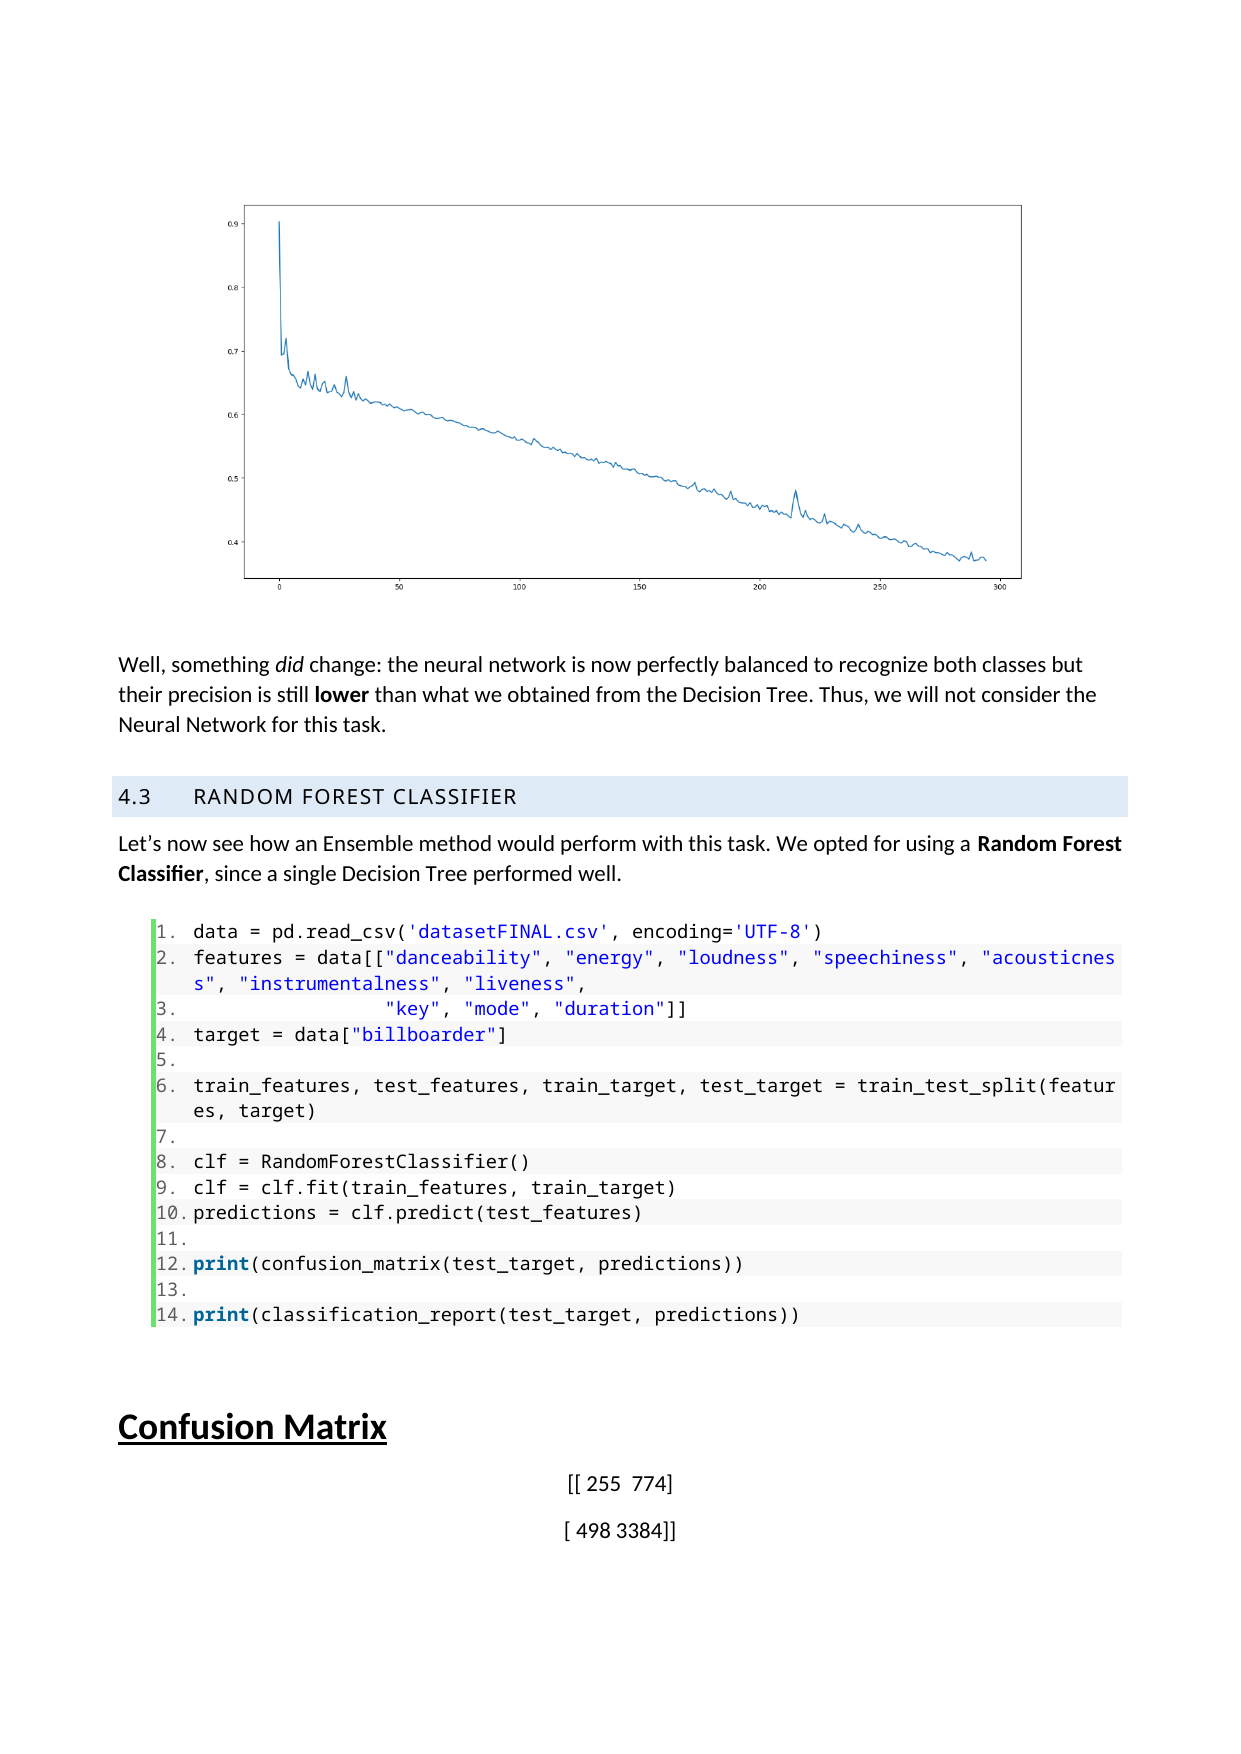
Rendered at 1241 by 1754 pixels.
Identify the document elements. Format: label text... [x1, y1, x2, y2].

text Let’s now see how an Ensemble method would perform with this task. We opted for using a Random Forest Classifier, since a single Decision Tree performed well. [118, 829, 1122, 887]
list clf = RandomForestClassifier() [156, 1148, 1122, 1174]
list "key", "mode", "duration"]] [156, 995, 1122, 1021]
list print(classification_report(test_target, predictions)) [156, 1302, 1122, 1327]
text [ 498 3384]] [118, 1516, 1122, 1544]
list data = pd.read_csv('datasetFINAL.csv', encoding='UTF-8') [156, 919, 1122, 944]
picture [118, 147, 1121, 631]
list features = data[["danceability", "energy", "loudness", "speechiness", "acousticness", "instrumentalness", "liveness", [156, 944, 1122, 995]
list train_features, test_features, train_target, test_target = train_test_split(features, target) [156, 1072, 1122, 1123]
text [[ 255 774] [118, 1469, 1122, 1497]
list print(confusion_matrix(test_target, predictions)) [156, 1251, 1122, 1276]
text Well, something did change: the neural network is now perfectly balanced to recognize both classes but their precision is still lower than what we obtained from the Decision Tree. Thus, we will not consider the Neural Network for this task. [118, 650, 1122, 738]
list clf = clf.fit(train_features, train_target) [156, 1174, 1122, 1199]
list target = data["billboarder"] [156, 1021, 1122, 1046]
subtitle Random Forest Classifier [118, 782, 1122, 811]
text Confusion Matrix [118, 1403, 1122, 1449]
list predictions = clf.predict(test_features) [156, 1199, 1122, 1225]
